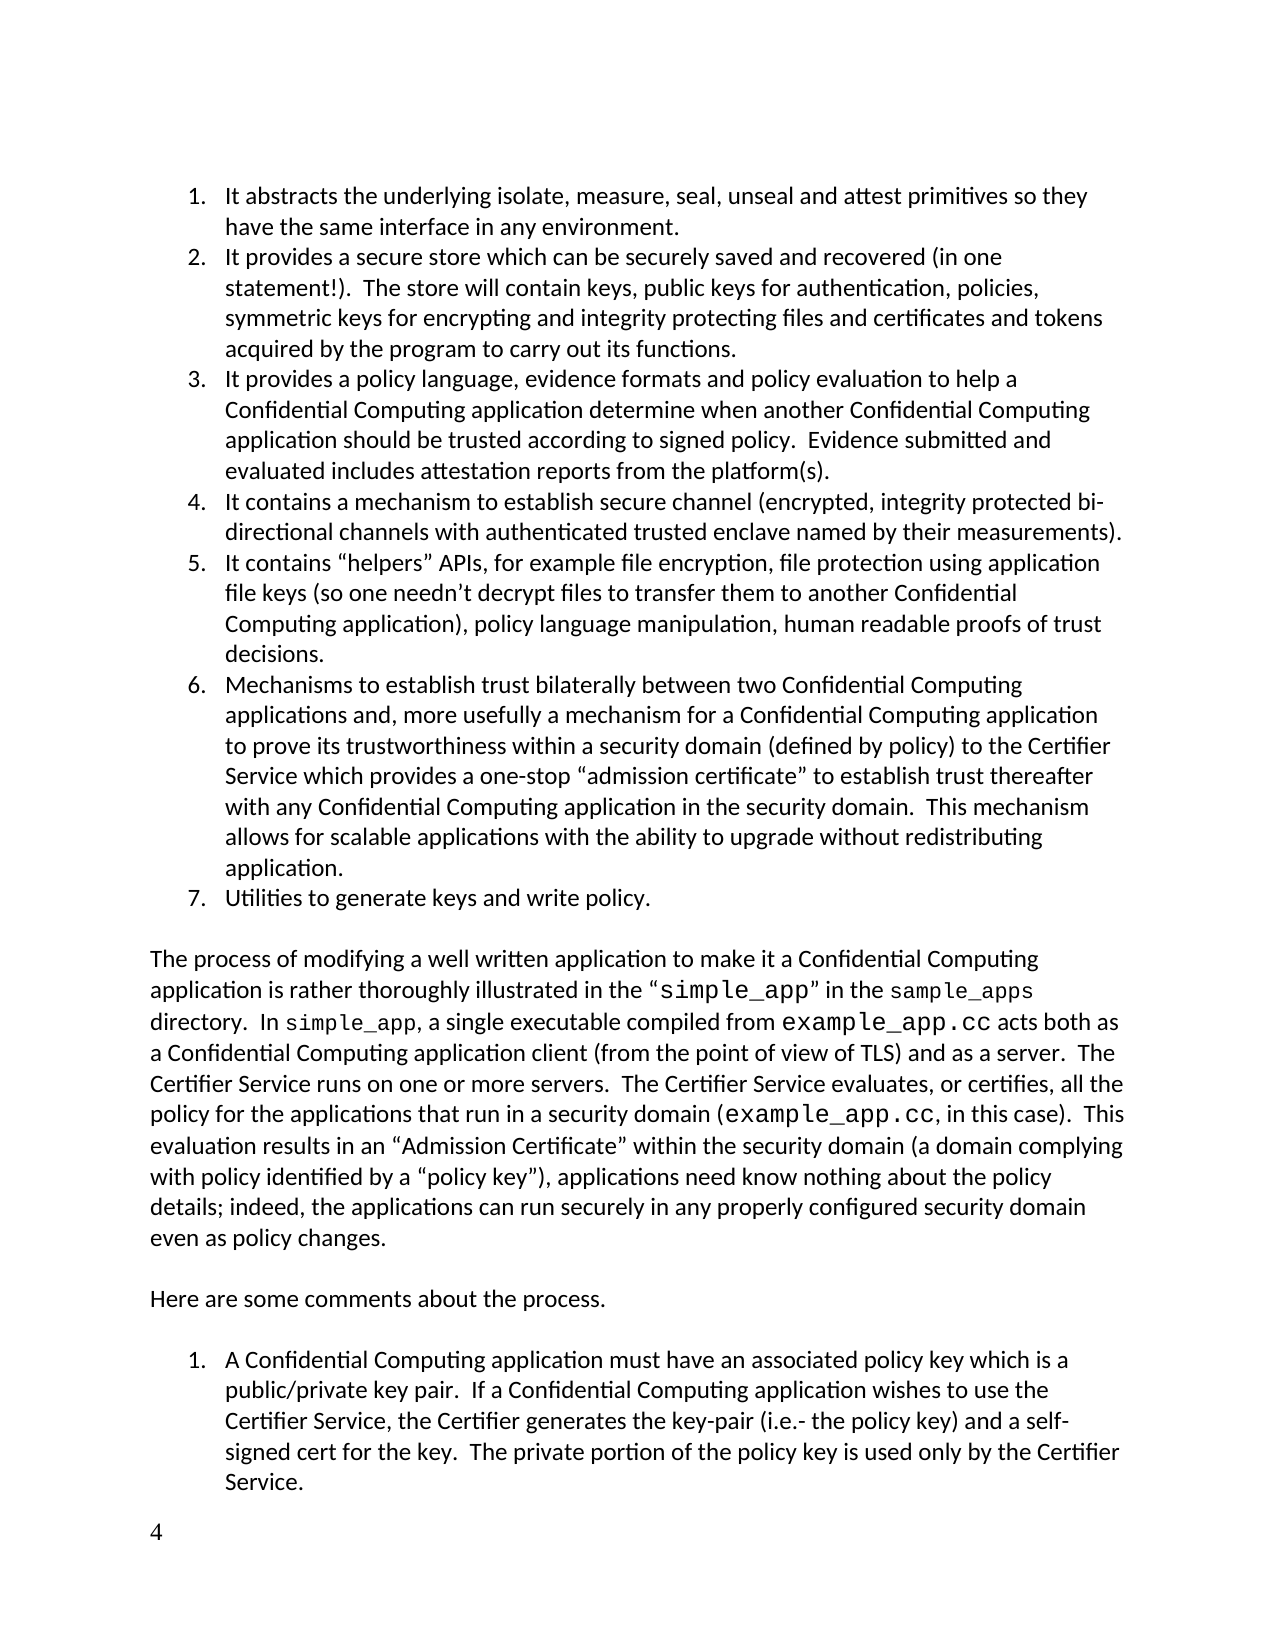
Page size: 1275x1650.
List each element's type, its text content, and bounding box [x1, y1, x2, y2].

text Here are some comments about the process. [150, 1283, 1125, 1313]
list Mechanisms to establish trust bilaterally between two Confidential Computing applications and, more usefully a mechanism for a Confidential Computing application to prove its trustworthiness within a security domain (defined by policy) to the Certifier Service which provides a one-stop “admission certificate” to establish trust thereafter with any Confidential Computing application in the security domain. This mechanism allows for scalable applications with the ability to upgrade without redistributing application. [187, 669, 1125, 882]
list Utilities to generate keys and write policy. [187, 882, 1125, 913]
list It contains “helpers” APIs, for example file encryption, file protection using application file keys (so one needn’t decrypt files to transfer them to another Confidential Computing application), policy language manipulation, human readable proofs of trust decisions. [187, 547, 1125, 669]
list It contains a mechanism to establish secure channel (encrypted, integrity protected bi-directional channels with authenticated trusted enclave named by their measurements). [187, 486, 1125, 547]
list It provides a policy language, evidence formats and policy evaluation to help a Confidential Computing application determine when another Confidential Computing application should be trusted according to signed policy. Evidence submitted and evaluated includes attestation reports from the platform(s). [187, 364, 1125, 486]
list It abstracts the underlying isolate, measure, seal, unseal and attest primitives so they have the same interface in any environment. [187, 181, 1125, 242]
list It provides a secure store which can be securely saved and recovered (in one statement!). The store will contain keys, public keys for authentication, policies, symmetric keys for encrypting and integrity protecting files and certificates and tokens acquired by the program to carry out its functions. [187, 242, 1125, 364]
text The process of modifying a well written application to make it a Confidential Computing application is rather thoroughly illustrated in the “simple_app” in the sample_apps directory. In simple_app, a single executable compiled from example_app.cc acts both as a Confidential Computing application client (from the point of view of TLS) and as a server. The Certifier Service runs on one or more servers. The Certifier Service evaluates, or certifies, all the policy for the applications that run in a security domain (example_app.cc, in this case). This evaluation results in an “Admission Certificate” within the security domain (a domain complying with policy identified by a “policy key”), applications need know nothing about the policy details; indeed, the applications can run securely in any properly configured security domain even as policy changes. [150, 943, 1125, 1252]
